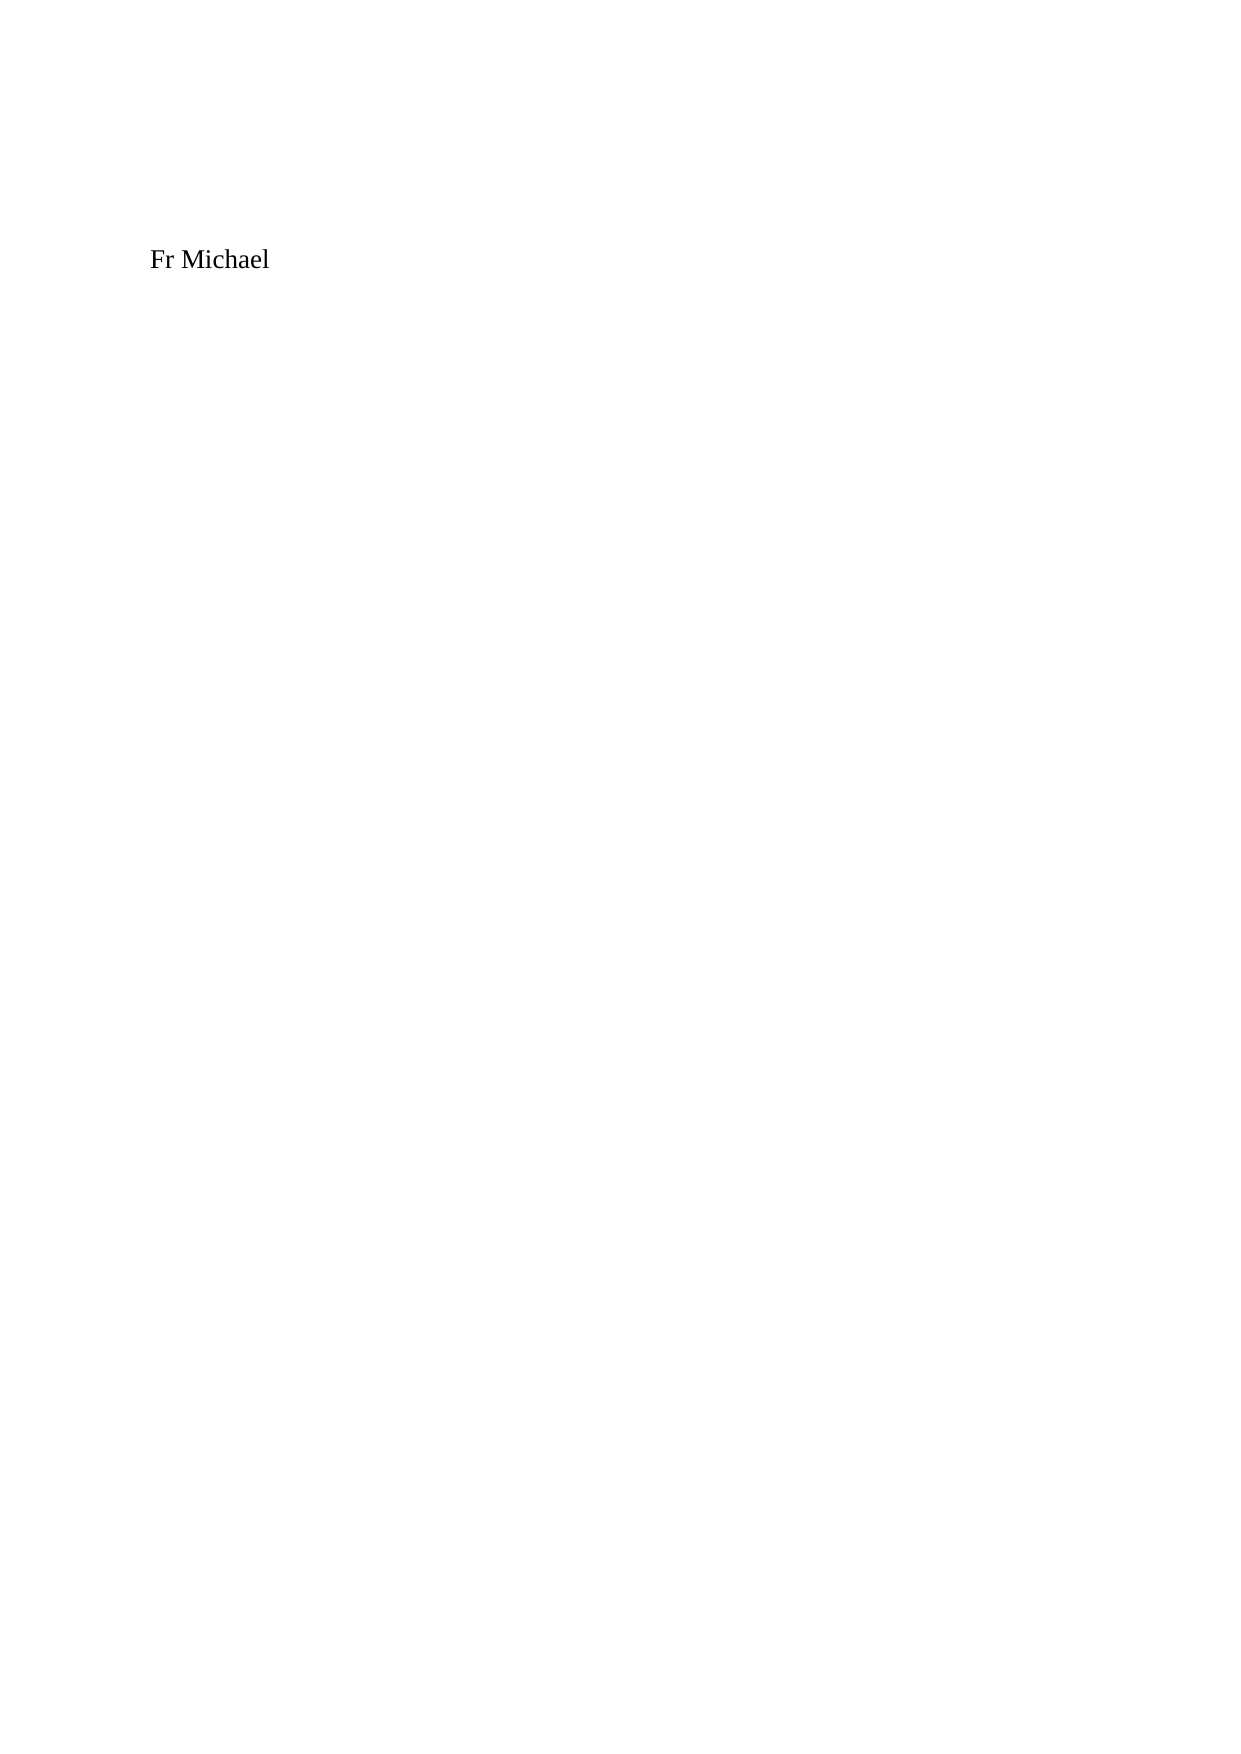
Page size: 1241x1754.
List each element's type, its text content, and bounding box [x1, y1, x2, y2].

text Fr Michael [150, 150, 1090, 274]
